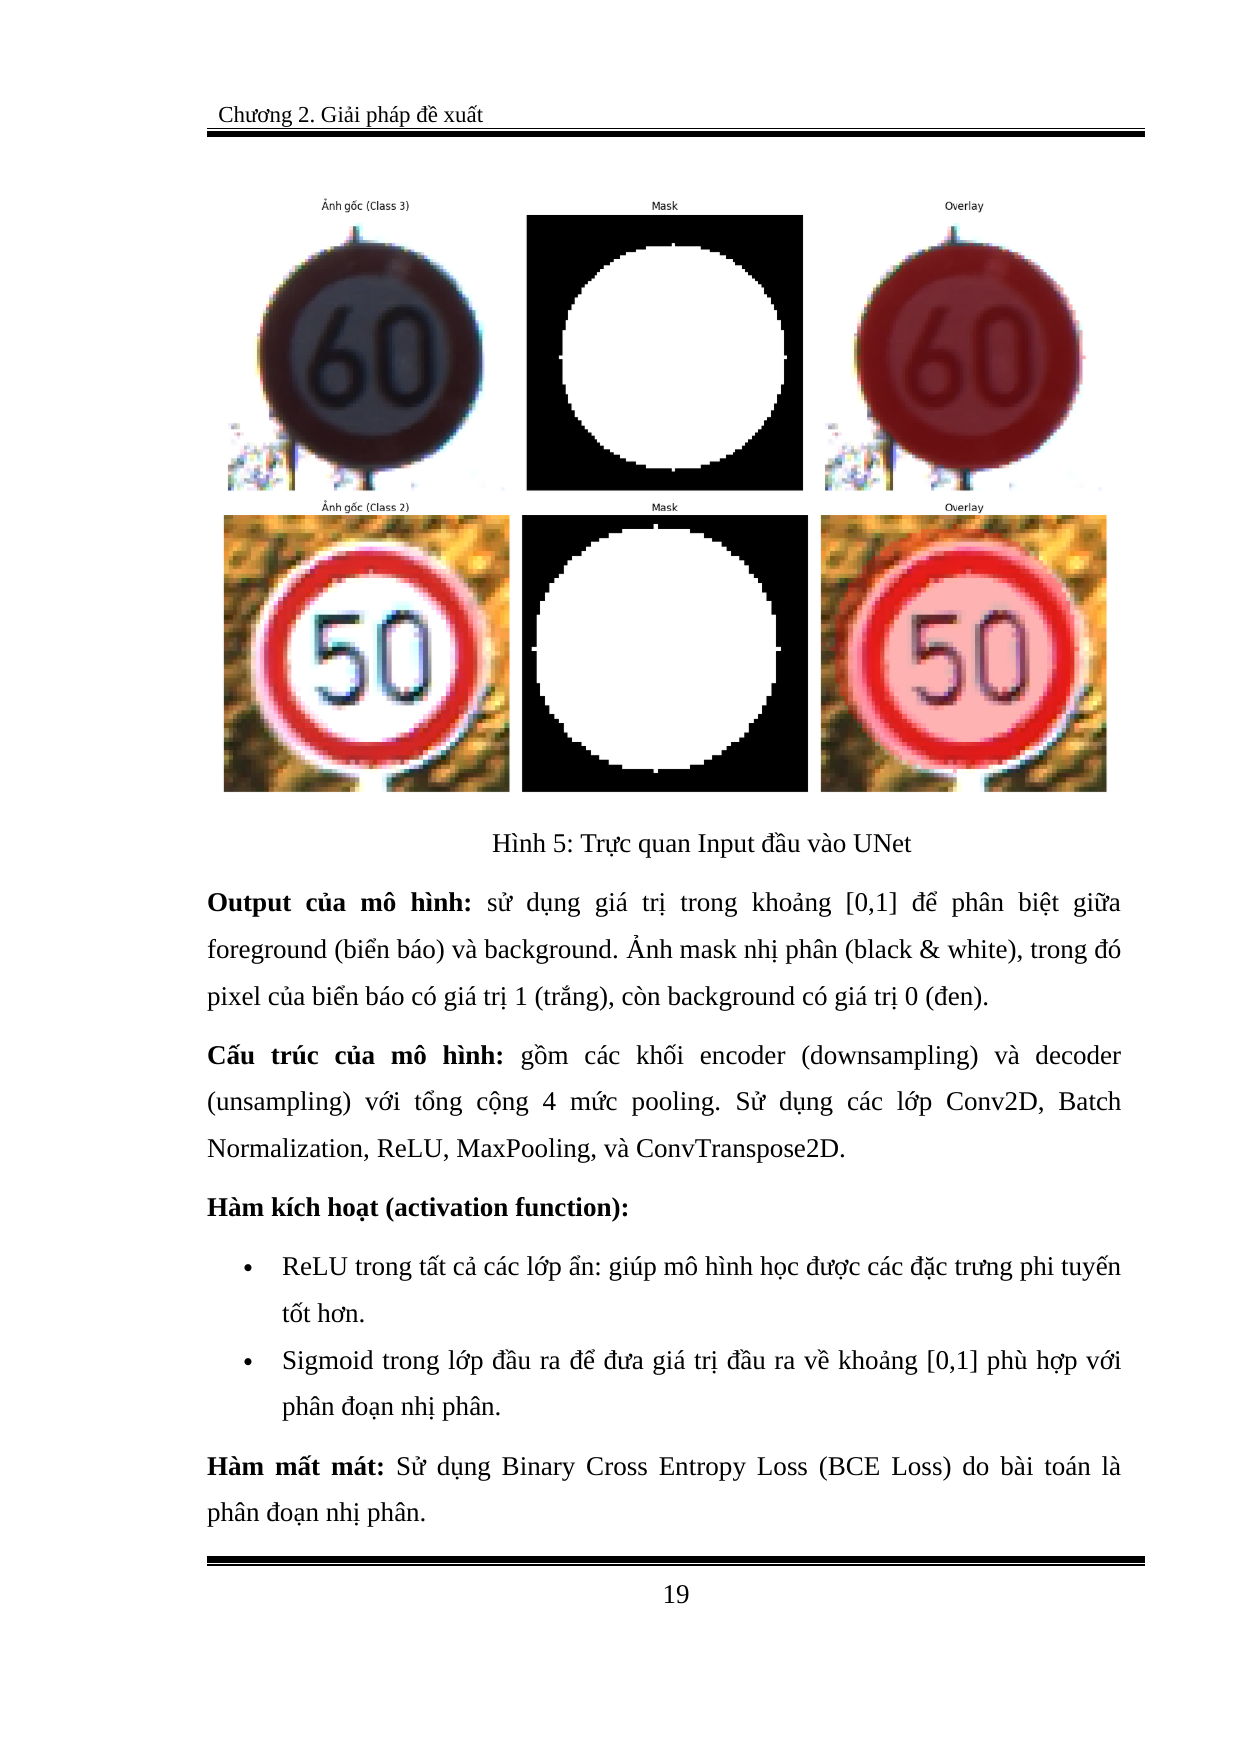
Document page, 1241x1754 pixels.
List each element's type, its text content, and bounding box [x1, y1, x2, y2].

list ReLU trong tất cả các lớp ẩn: giúp mô hình học được các đặc trưng phi tuyến tốt hơn. [244, 1251, 1122, 1328]
picture [206, 193, 1123, 800]
text Cấu trúc của mô hình: gồm các khối encoder (downsampling) và decoder (unsampling) với tổng cộng 4 mức pooling. Sử dụng các lớp Conv2D, Batch Normalization, ReLU, MaxPooling, và ConvTranspose2D. [207, 1039, 1122, 1163]
text Hình 5: Trực quan Input đầu vào UNet [282, 827, 1122, 858]
text Output của mô hình: sử dụng giá trị trong khoảng [0,1] để phân biệt giữa foreground (biển báo) và background. Ảnh mask nhị phân (black & white), trong đó pixel của biển báo có giá trị 1 (trắng), còn background có giá trị 0 (đen). [207, 886, 1122, 1011]
list Sigmoid trong lớp đầu ra để đưa giá trị đầu ra về khoảng [0,1] phù hợp với phân đoạn nhị phân. [244, 1344, 1122, 1422]
text Hàm mất mát: Sử dụng Binary Cross Entropy Loss (BCE Loss) do bài toán là phân đoạn nhị phân. [207, 1450, 1122, 1527]
text Hàm kích hoạt (activation function): [207, 1191, 1122, 1222]
